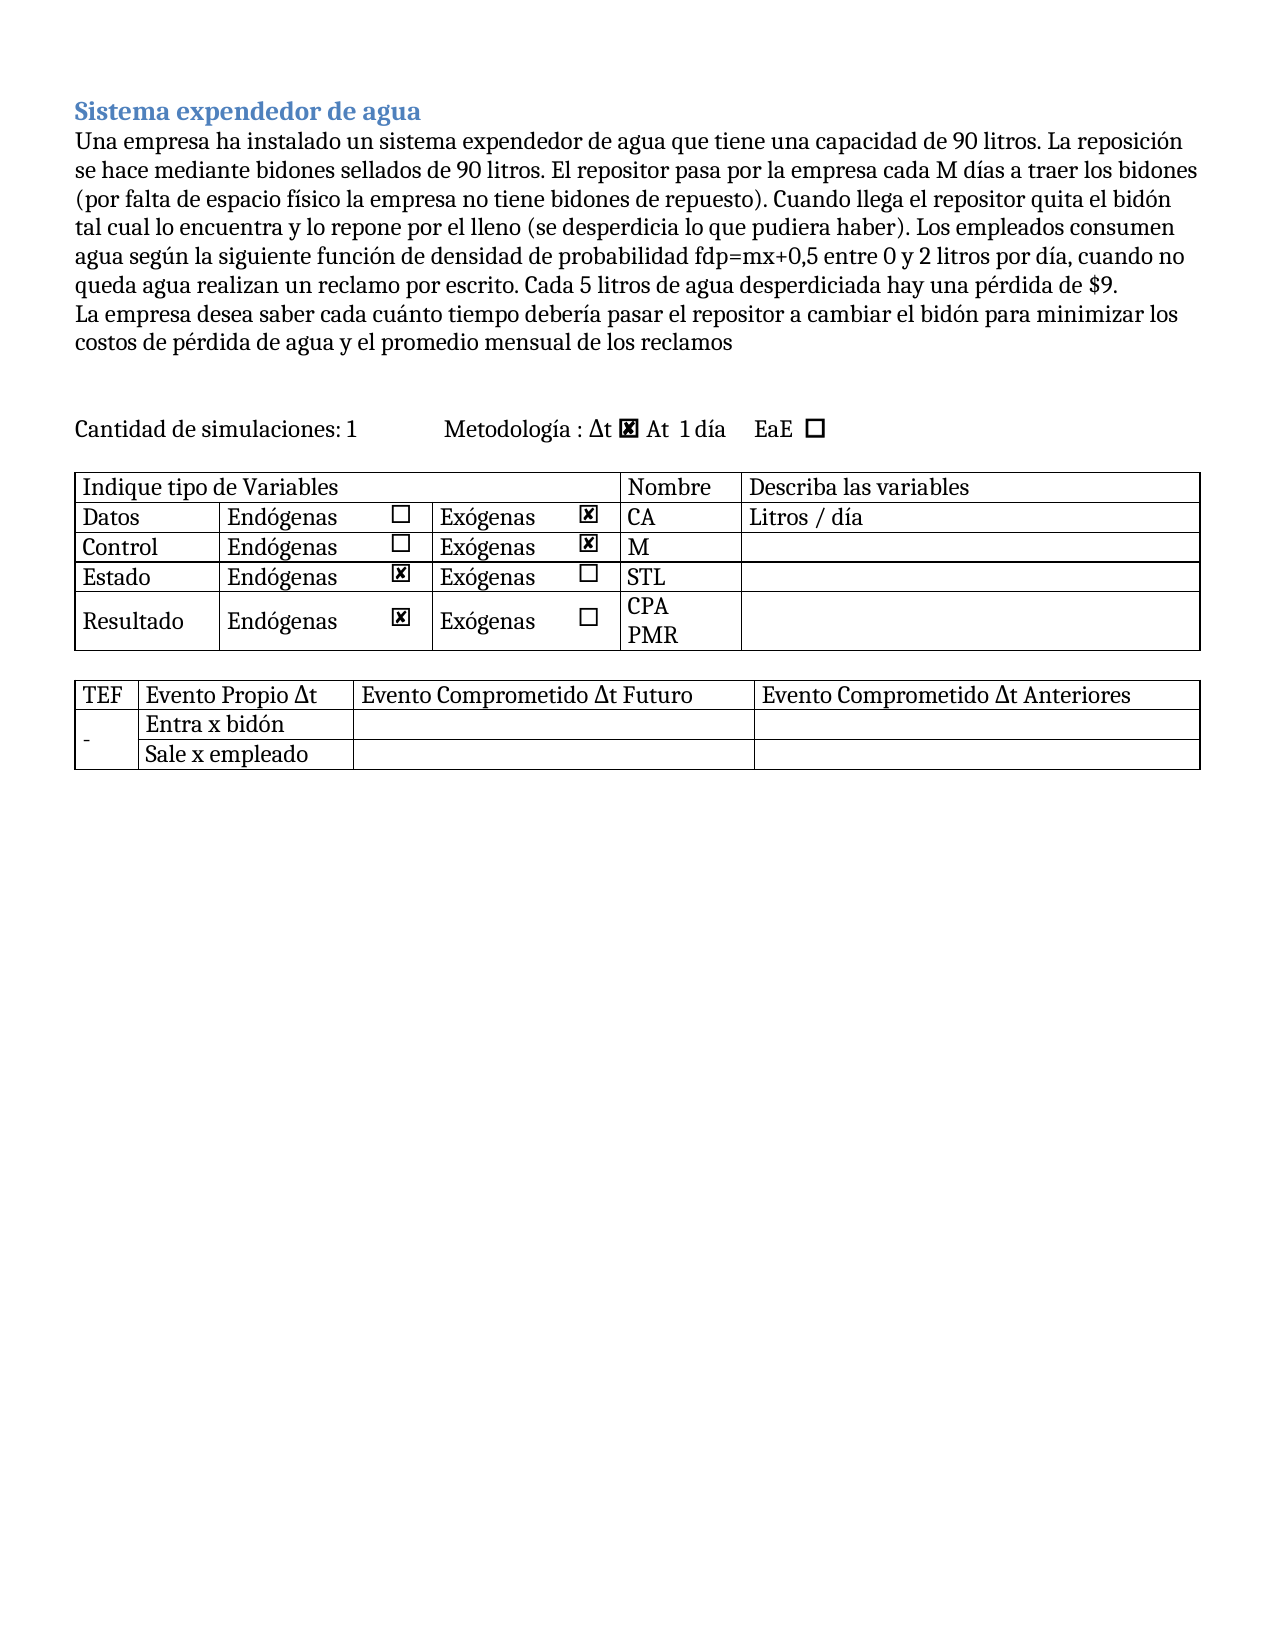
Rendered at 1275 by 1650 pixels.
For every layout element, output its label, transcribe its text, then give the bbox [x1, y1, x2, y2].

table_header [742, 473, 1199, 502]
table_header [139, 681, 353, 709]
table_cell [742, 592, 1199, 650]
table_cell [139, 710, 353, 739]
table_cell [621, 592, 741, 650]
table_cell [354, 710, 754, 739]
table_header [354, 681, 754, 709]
text Cantidad de simulaciones: 1 Metodología : Δt At 1 día EaE [75, 414, 1200, 443]
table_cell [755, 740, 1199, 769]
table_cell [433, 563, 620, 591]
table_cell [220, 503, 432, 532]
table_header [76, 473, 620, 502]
subtitle Sistema expendedor de agua [75, 96, 1200, 127]
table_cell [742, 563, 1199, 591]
text Una empresa ha instalado un sistema expendedor de agua que tiene una capacidad de 90 litros. La reposición se hace mediante bidones sellados de 90 litros. El repositor pasa por la empresa cada M días a traer los bidones (por falta de espacio físico la empresa no tiene bidones de repuesto). Cuando llega el repositor quita el bidón tal cual lo encuentra y lo repone por el lleno (se desperdicia lo que pudiera haber). Los empleados consumen agua según la siguiente función de densidad de probabilidad fdp=mx+0,5 entre 0 y 2 litros por día, cuando no queda agua realizan un reclamo por escrito. Cada 5 litros de agua desperdiciada hay una pérdida de $9. La empresa desea saber cada cuánto tiempo debería pasar el repositor a cambiar el bidón para minimizar los costos de pérdida de agua y el promedio mensual de los reclamos [75, 127, 1200, 357]
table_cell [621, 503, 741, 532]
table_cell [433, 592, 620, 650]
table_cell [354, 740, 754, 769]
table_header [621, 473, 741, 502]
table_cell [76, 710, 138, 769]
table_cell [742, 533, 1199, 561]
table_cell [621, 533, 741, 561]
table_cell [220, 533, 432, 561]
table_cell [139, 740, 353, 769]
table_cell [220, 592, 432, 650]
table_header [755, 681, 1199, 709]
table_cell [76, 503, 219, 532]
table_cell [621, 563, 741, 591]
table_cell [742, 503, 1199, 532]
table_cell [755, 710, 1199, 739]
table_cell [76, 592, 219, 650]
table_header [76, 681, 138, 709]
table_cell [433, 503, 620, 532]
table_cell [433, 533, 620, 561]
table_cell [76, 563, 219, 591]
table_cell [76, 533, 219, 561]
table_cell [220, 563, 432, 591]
